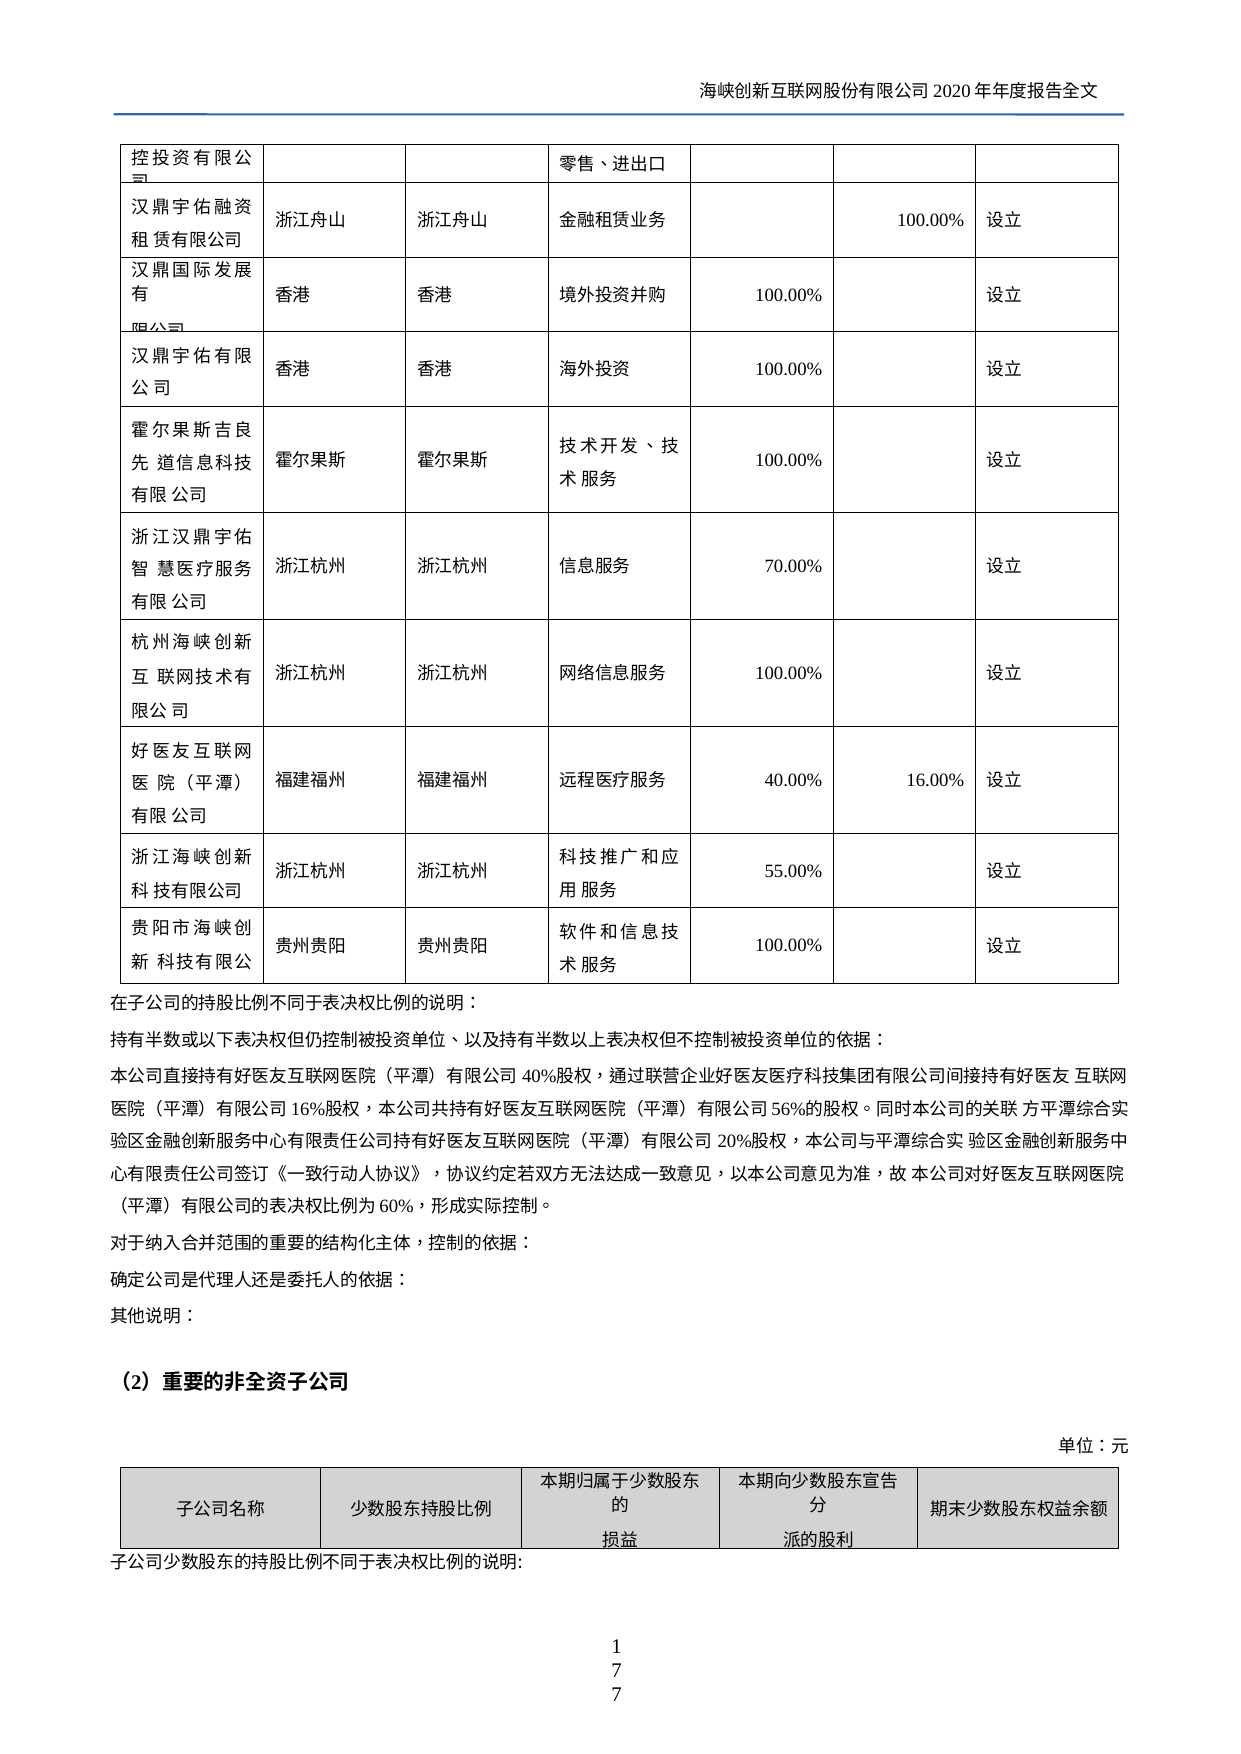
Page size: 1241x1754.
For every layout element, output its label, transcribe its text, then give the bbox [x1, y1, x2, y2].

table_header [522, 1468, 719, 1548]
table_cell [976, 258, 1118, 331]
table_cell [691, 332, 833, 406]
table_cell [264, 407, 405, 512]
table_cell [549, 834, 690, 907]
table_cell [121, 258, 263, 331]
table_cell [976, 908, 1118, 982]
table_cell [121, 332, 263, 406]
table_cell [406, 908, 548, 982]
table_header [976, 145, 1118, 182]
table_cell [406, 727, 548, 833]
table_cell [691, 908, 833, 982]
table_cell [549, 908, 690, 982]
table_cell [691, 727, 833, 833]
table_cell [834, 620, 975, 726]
text 在子公司的持股比例不同于表决权比例的说明： [110, 983, 1129, 1016]
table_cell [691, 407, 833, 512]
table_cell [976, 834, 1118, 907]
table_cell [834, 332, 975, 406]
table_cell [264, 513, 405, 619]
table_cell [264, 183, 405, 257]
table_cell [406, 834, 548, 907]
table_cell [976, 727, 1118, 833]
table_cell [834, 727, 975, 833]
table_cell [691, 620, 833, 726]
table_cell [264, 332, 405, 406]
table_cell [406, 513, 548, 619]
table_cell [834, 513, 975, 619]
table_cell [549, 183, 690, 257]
text （2）重要的非全资子公司 [110, 1367, 1129, 1395]
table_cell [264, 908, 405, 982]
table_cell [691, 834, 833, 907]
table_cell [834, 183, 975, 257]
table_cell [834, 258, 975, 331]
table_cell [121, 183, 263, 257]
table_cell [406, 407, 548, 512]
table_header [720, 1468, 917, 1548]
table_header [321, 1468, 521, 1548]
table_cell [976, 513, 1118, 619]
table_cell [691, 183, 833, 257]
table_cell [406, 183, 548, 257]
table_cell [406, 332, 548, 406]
text 确定公司是代理人还是委托人的依据： [110, 1260, 1129, 1293]
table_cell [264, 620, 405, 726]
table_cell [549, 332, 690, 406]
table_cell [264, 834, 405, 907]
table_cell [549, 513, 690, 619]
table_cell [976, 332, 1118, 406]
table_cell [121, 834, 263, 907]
text 持有半数或以下表决权但仍控制被投资单位、以及持有半数以上表决权但不控制被投资单位的依据： [110, 1020, 1129, 1053]
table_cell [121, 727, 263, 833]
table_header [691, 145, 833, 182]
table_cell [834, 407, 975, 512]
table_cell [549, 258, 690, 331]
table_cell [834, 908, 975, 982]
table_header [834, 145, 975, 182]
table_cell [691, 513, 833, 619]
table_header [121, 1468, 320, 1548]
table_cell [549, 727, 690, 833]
text 其他说明： [110, 1297, 1129, 1329]
text 对于纳入合并范围的重要的结构化主体，控制的依据： [110, 1223, 1129, 1256]
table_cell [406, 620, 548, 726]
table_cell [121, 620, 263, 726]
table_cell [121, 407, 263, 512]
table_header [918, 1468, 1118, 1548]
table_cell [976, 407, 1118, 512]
text 子公司少数股东的持股比例不同于表决权比例的说明: [110, 1549, 1129, 1573]
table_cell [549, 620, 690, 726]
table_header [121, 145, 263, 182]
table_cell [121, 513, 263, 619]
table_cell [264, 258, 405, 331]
text 本公司直接持有好医友互联网医院（平潭）有限公司40%股权，通过联营企业好医友医疗科技集团有限公司间接持有好医友 互联网医院（平潭）有限公司16%股权，本公司共持有好医友互联网医院（平潭）有限公司56%的股权。同时本公司的关联 方平潭综合实验区金融创新服务中心有限责任公司持有好医友互联网医院（平潭）有限公司20%股权，本公司与平潭综合实 验区金融创新服务中心有限责任公司签订《一致行动人协议》，协议约定若双方无法达成一致意见，以本公司意见为准，故 本公司对好医友互联网医院（平潭）有限公司的表决权比例为60%，形成实际控制。 [110, 1057, 1129, 1219]
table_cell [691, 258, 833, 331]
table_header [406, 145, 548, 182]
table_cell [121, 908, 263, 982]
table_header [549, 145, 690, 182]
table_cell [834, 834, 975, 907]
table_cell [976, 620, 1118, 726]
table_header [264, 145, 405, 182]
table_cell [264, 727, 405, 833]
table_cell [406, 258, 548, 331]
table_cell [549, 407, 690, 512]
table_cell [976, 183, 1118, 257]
text 单位：元 [110, 1426, 1129, 1459]
